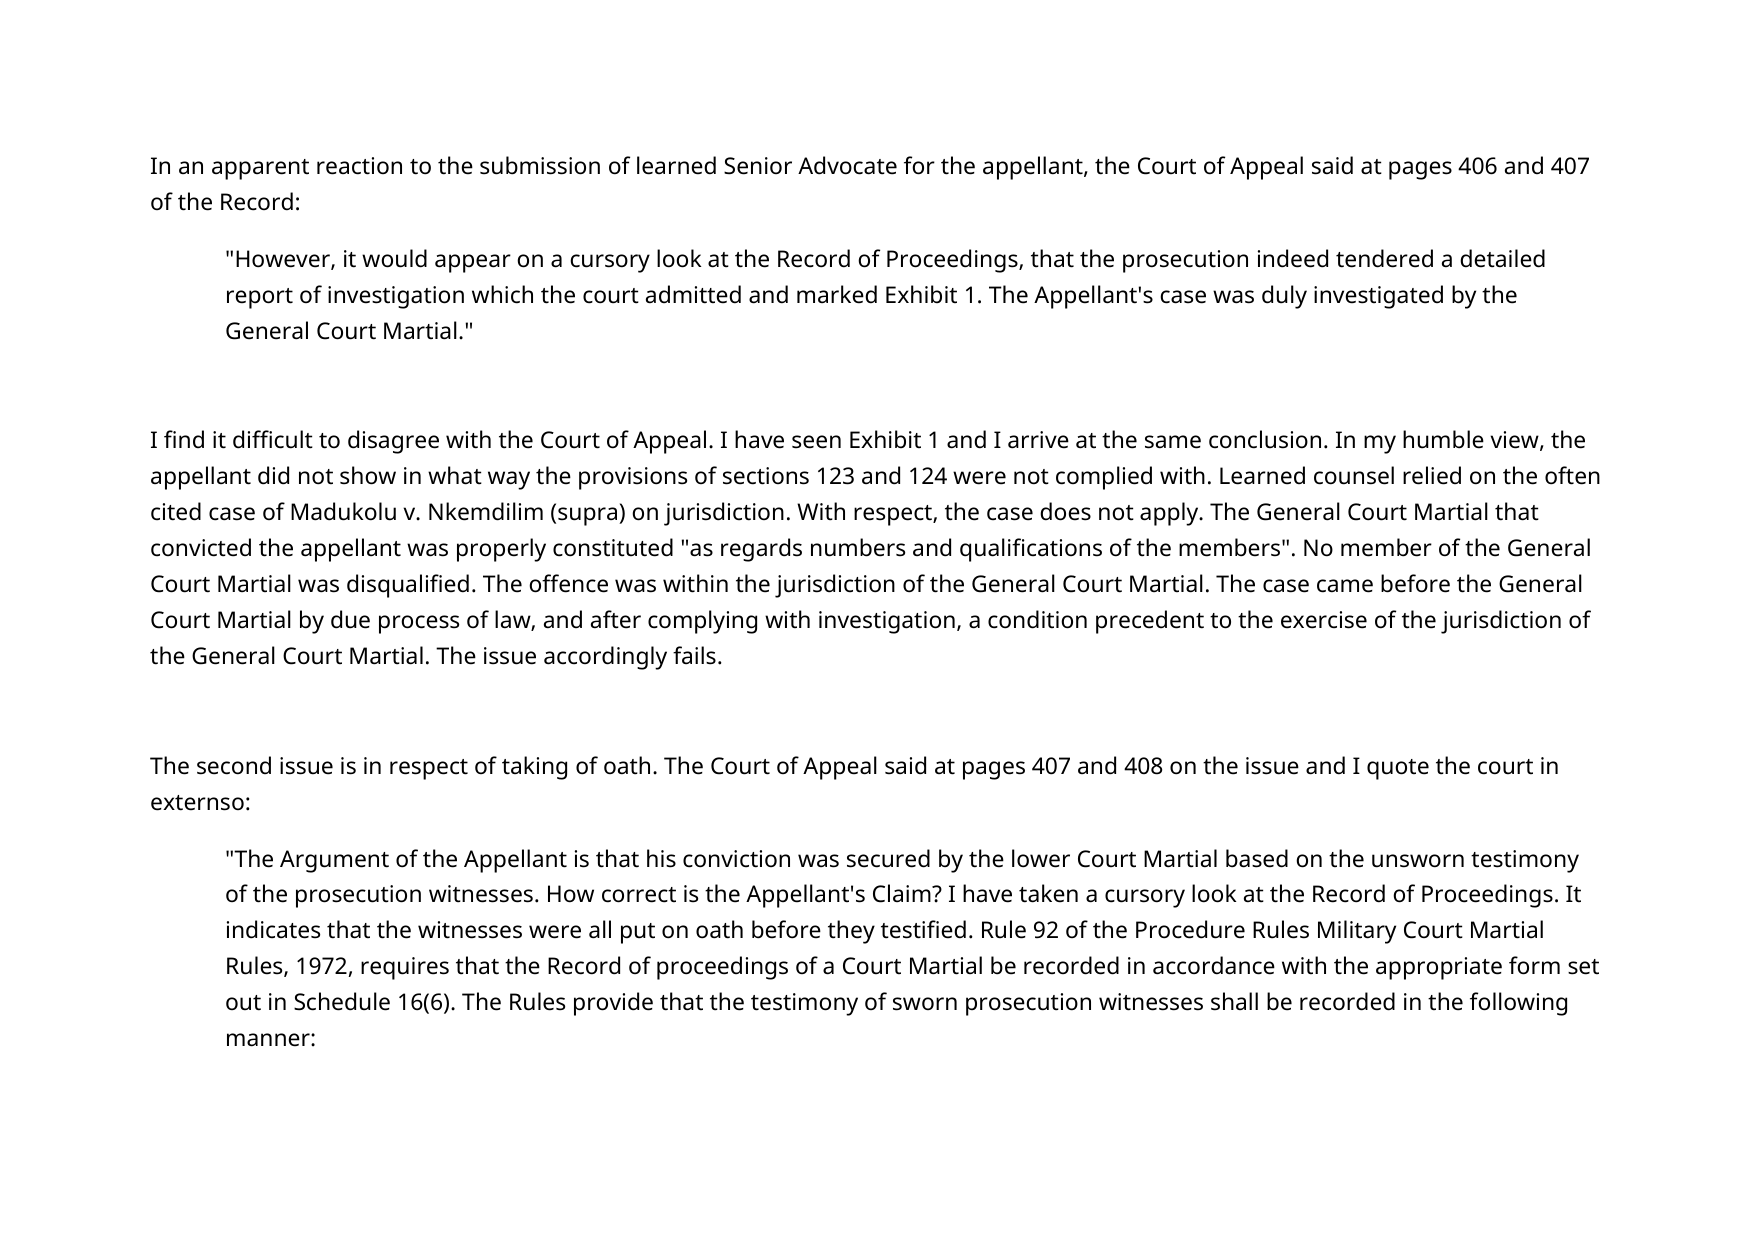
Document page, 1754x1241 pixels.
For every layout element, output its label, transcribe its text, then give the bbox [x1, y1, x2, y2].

text "The Argument of the Appellant is that his conviction was secured by the lower Court Martial based on the unsworn testimony of the prosecution witnesses. How correct is the Appellant's Claim? I have taken a cursory look at the Record of Proceedings. It indicates that the witnesses were all put on oath before they testified. Rule 92 of the Procedure Rules Military Court Martial Rules, 1972, requires that the Record of proceedings of a Court Martial be recorded in accordance with the appropriate form set out in Schedule 16(6). The Rules provide that the testimony of sworn prosecution witnesses shall be recorded in the following manner: [225, 842, 1604, 1053]
text In an apparent reaction to the submission of learned Senior Advocate for the appellant, the Court of Appeal said at pages 406 and 407 of the Record: [150, 150, 1604, 217]
text I find it difficult to disagree with the Court of Appeal. I have seen Exhibit 1 and I arrive at the same conclusion. In my humble view, the appellant did not show in what way the provisions of sections 123 and 124 were not complied with. Learned counsel relied on the often cited case of Madukolu v. Nkemdilim (supra) on jurisdiction. With respect, the case does not apply. The General Court Martial that convicted the appellant was properly constituted "as regards numbers and qualifications of the members". No member of the General Court Martial was disqualified. The offence was within the jurisdiction of the General Court Martial. The case came before the General Court Martial by due process of law, and after complying with investigation, a condition precedent to the exercise of the jurisdiction of the General Court Martial. The issue accordingly fails. [150, 424, 1604, 671]
text The second issue is in respect of taking of oath. The Court of Appeal said at pages 407 and 408 on the issue and I quote the court in externso: [150, 750, 1604, 817]
text "However, it would appear on a cursory look at the Record of Proceedings, that the prosecution indeed tendered a detailed report of investigation which the court admitted and marked Exhibit 1. The Appellant's case was duly investigated by the General Court Martial." [225, 243, 1604, 346]
